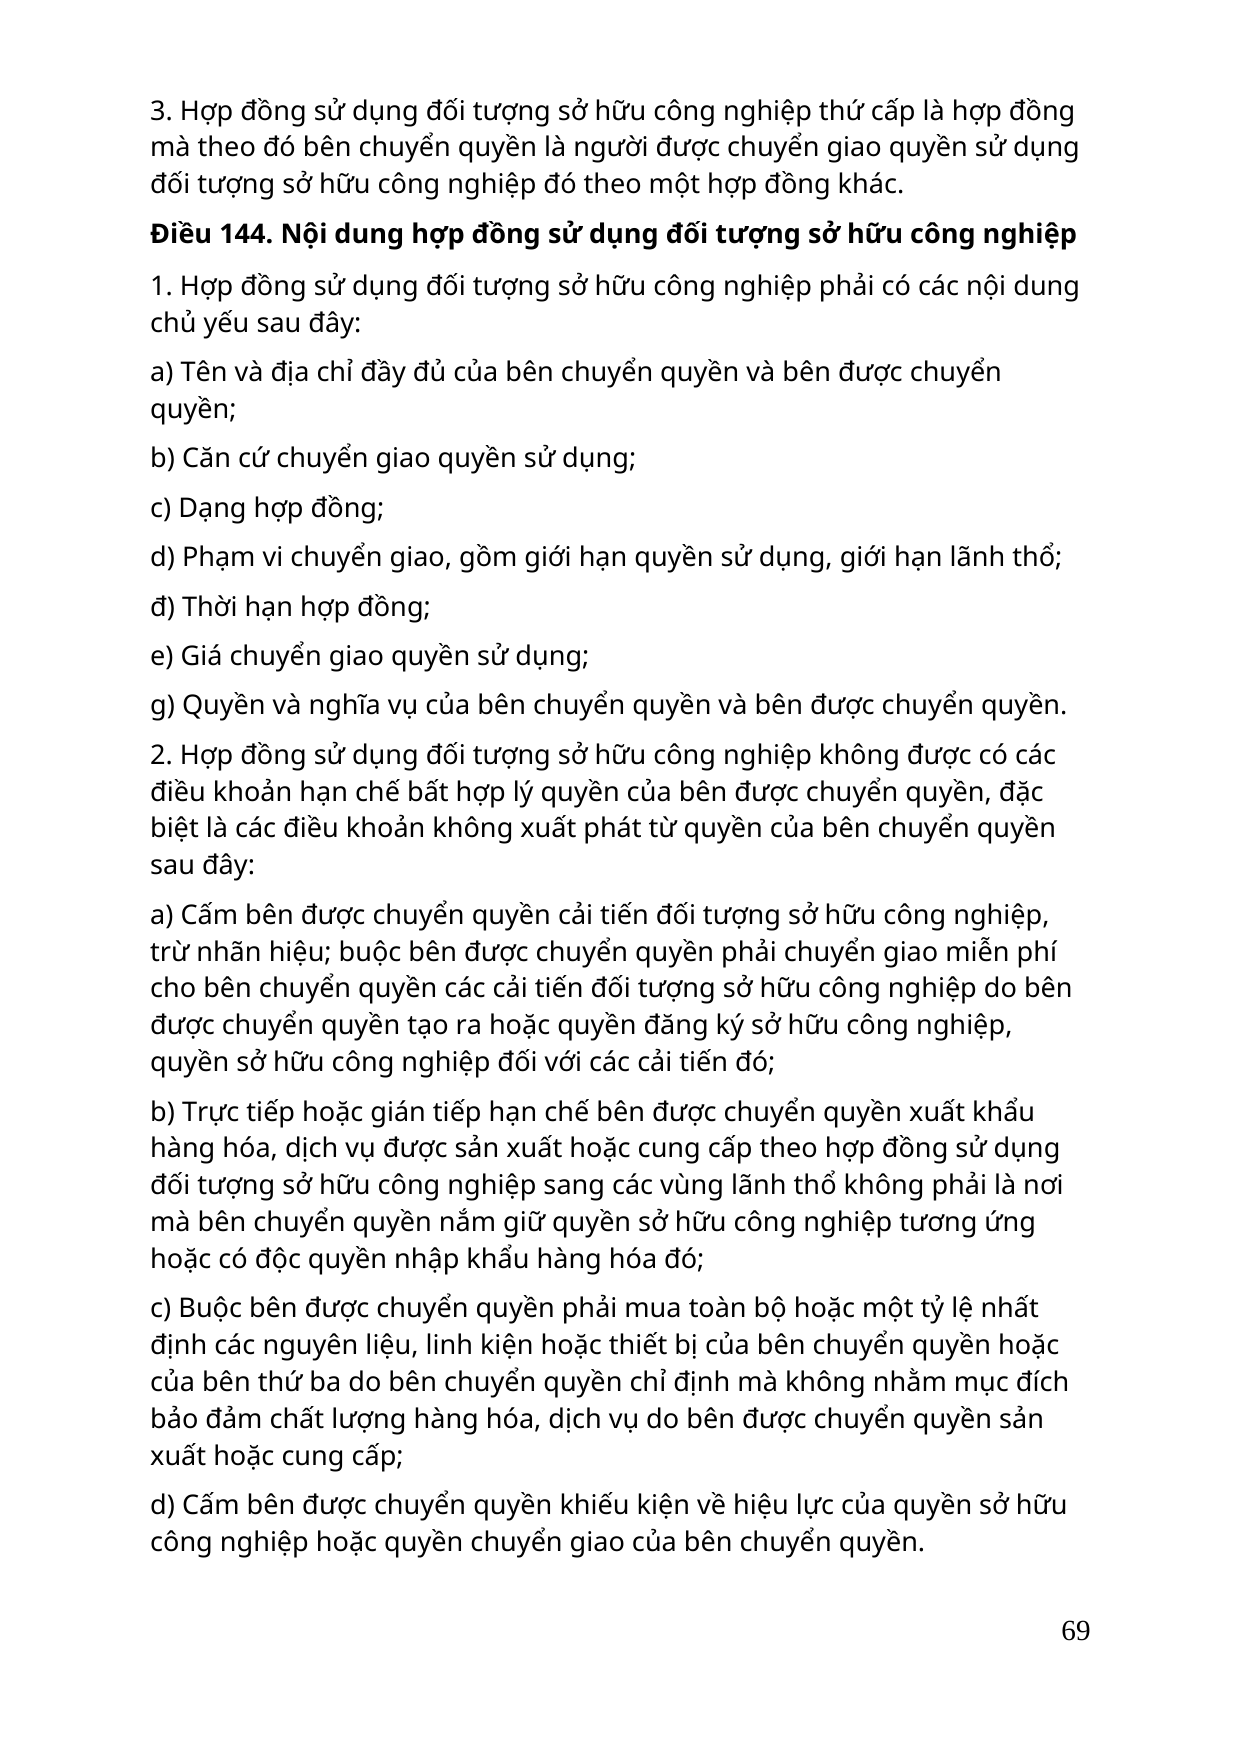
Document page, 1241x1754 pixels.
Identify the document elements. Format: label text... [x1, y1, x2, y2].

text 1. Hợp đồng sử dụng đối tượng sở hữu công nghiệp phải có các nội dung chủ yếu sau đây: [150, 266, 1090, 340]
text đ) Thời hạn hợp đồng; [150, 587, 1090, 624]
text b) Căn cứ chuyển giao quyền sử dụng; [150, 439, 1090, 476]
text a) Tên và địa chỉ đầy đủ của bên chuyển quyền và bên được chuyển quyền; [150, 353, 1090, 426]
text c) Buộc bên được chuyển quyền phải mua toàn bộ hoặc một tỷ lệ nhất định các nguyên liệu, linh kiện hoặc thiết bị của bên chuyển quyền hoặc của bên thứ ba do bên chuyển quyền chỉ định mà không nhằm mục đích bảo đảm chất lượng hàng hóa, dịch vụ do bên được chuyển quyền sản xuất hoặc cung cấp; [150, 1289, 1090, 1473]
text g) Quyền và nghĩa vụ của bên chuyển quyền và bên được chuyển quyền. [150, 686, 1090, 723]
text e) Giá chuyển giao quyền sử dụng; [150, 636, 1090, 673]
text d) Cấm bên được chuyển quyền khiếu kiện về hiệu lực của quyền sở hữu công nghiệp hoặc quyền chuyển giao của bên chuyển quyền. [150, 1486, 1090, 1559]
subtitle Điều 144. Nội dung hợp đồng sử dụng đối tượng sở hữu công nghiệp [150, 214, 1090, 251]
text d) Phạm vi chuyển giao, gồm giới hạn quyền sử dụng, giới hạn lãnh thổ; [150, 538, 1090, 574]
text 2. Hợp đồng sử dụng đối tượng sở hữu công nghiệp không được có các điều khoản hạn chế bất hợp lý quyền của bên được chuyển quyền, đặc biệt là các điều khoản không xuất phát từ quyền của bên chuyển quyền sau đây: [150, 735, 1090, 883]
text b) Trực tiếp hoặc gián tiếp hạn chế bên được chuyển quyền xuất khẩu hàng hóa, dịch vụ được sản xuất hoặc cung cấp theo hợp đồng sử dụng đối tượng sở hữu công nghiệp sang các vùng lãnh thổ không phải là nơi mà bên chuyển quyền nắm giữ quyền sở hữu công nghiệp tương ứng hoặc có độc quyền nhập khẩu hàng hóa đó; [150, 1092, 1090, 1276]
text 3. Hợp đồng sử dụng đối tượng sở hữu công nghiệp thứ cấp là hợp đồng mà theo đó bên chuyển quyền là người được chuyển giao quyền sử dụng đối tượng sở hữu công nghiệp đó theo một hợp đồng khác. [150, 91, 1090, 202]
text a) Cấm bên được chuyển quyền cải tiến đối tượng sở hữu công nghiệp, trừ nhãn hiệu; buộc bên được chuyển quyền phải chuyển giao miễn phí cho bên chuyển quyền các cải tiến đối tượng sở hữu công nghiệp do bên được chuyển quyền tạo ra hoặc quyền đăng ký sở hữu công nghiệp, quyền sở hữu công nghiệp đối với các cải tiến đó; [150, 895, 1090, 1079]
text c) Dạng hợp đồng; [150, 488, 1090, 525]
